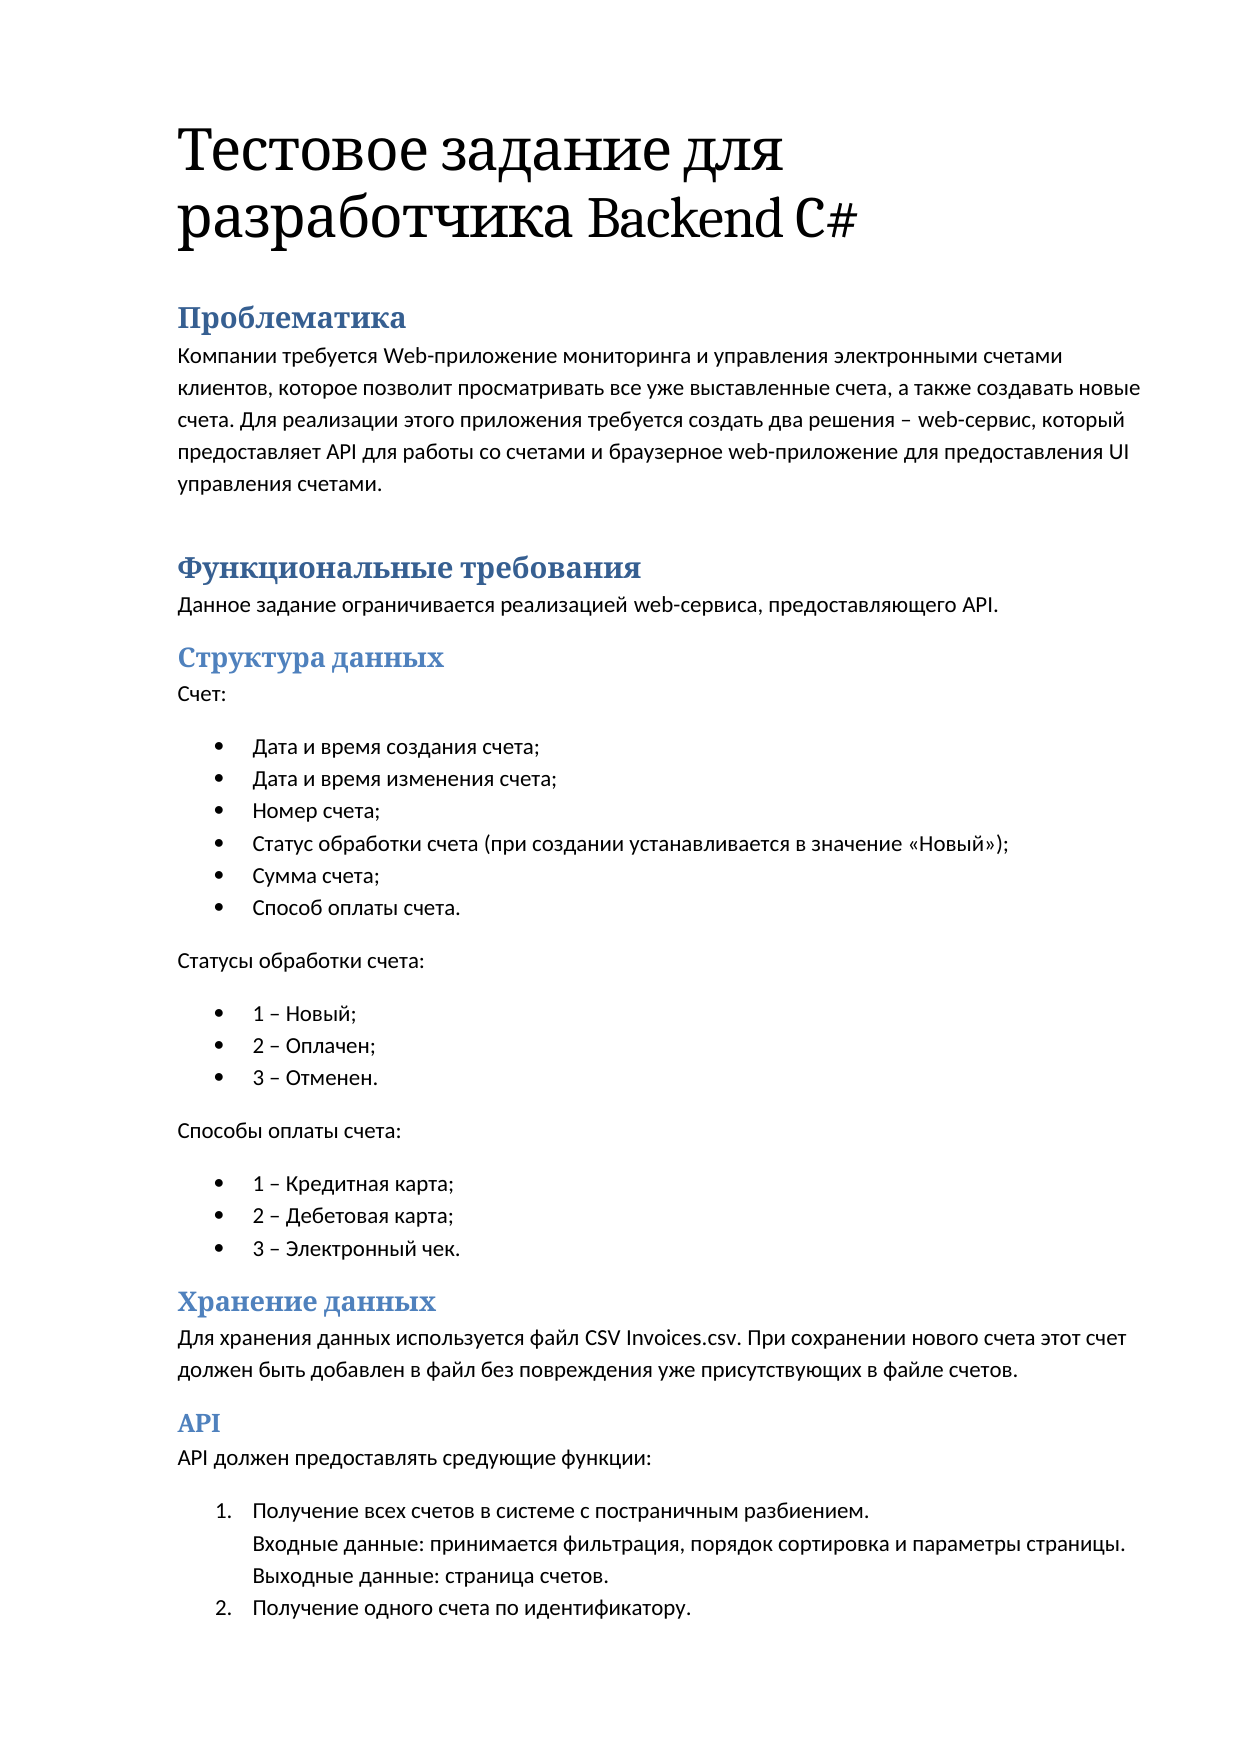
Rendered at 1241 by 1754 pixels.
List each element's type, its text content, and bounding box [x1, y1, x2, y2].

subtitle Проблематика [177, 302, 1152, 336]
list Номер счета; [215, 796, 1152, 824]
list Сумма счета; [215, 861, 1152, 889]
list Выходные данные: страница счетов. [252, 1561, 1152, 1589]
text Для хранения данных используется файл CSV Invoices.csv. При сохранении нового счета этот счет должен быть добавлен в файл без повреждения уже присутствующих в файле счетов. [177, 1323, 1152, 1383]
text Счет: [177, 679, 1152, 707]
text API должен предоставлять средующие функции: [177, 1443, 1152, 1472]
text Статусы обработки счета: [177, 946, 1152, 974]
list Дата и время изменения счета; [215, 764, 1152, 792]
list 1 – Кредитная карта; [215, 1169, 1152, 1197]
subtitle Функциональные требования [177, 552, 1152, 585]
list 2 – Оплачен; [215, 1031, 1152, 1059]
list 3 – Электронный чек. [215, 1234, 1152, 1262]
list 3 – Отменен. [215, 1063, 1152, 1091]
text Способы оплаты счета: [177, 1116, 1152, 1144]
list 1 – Новый; [215, 999, 1152, 1027]
list Способ оплаты счета. [215, 893, 1152, 921]
title Тестовое задание для разработчика Backend C# [177, 118, 1152, 252]
list Дата и время создания счета; [215, 732, 1152, 760]
list Статус обработки счета (при создании устанавливается в значение «Новый»); [215, 829, 1152, 857]
list Входные данные: принимается фильтрация, порядок сортировка и параметры страницы. [252, 1529, 1152, 1557]
subtitle Хранение данных [177, 1287, 1152, 1318]
subtitle Структура данных [177, 643, 1152, 674]
text Данное задание ограничивается реализацией web-сервиса, предоставляющего API. [177, 590, 1152, 618]
list 2 – Дебетовая карта; [215, 1202, 1152, 1230]
list Получение всех счетов в системе с постраничным разбиением. [215, 1497, 1152, 1524]
list Получение одного счета по идентификатору. [215, 1593, 1152, 1621]
text Компании требуется Web-приложение мониторинга и управления электронными счетами клиентов, которое позволит просматривать все уже выставленные счета, а также создавать новые счета. Для реализации этого приложения требуется создать два решения – web-сервис, который предоставляет API для работы со счетами и браузерное web-приложение для предоставления UI управления счетами. [177, 341, 1152, 498]
subtitle API [177, 1408, 1152, 1439]
